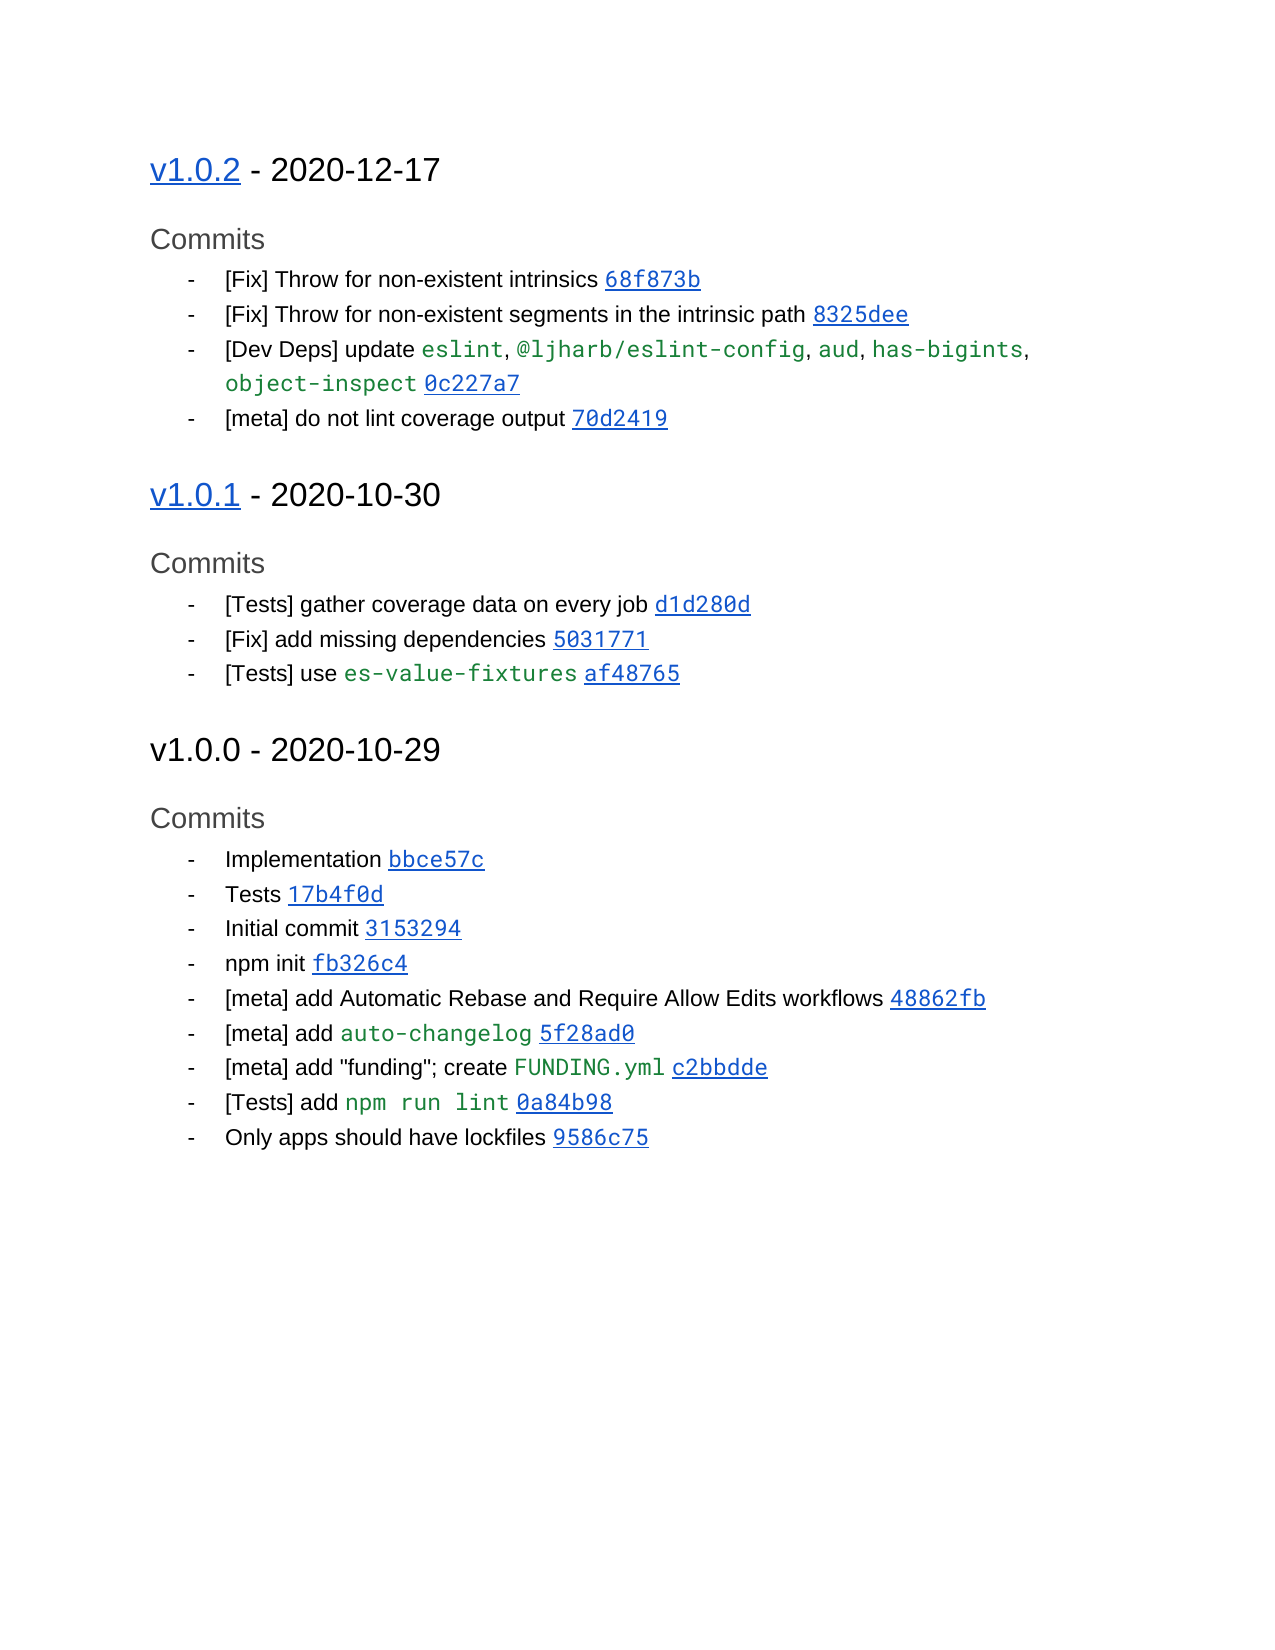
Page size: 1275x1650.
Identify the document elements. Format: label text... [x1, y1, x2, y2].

list [Tests] gather coverage data on every job d1d280d [187, 588, 1125, 618]
list [Tests] use es-value-fixtures af48765 [187, 658, 1125, 688]
list [meta] do not lint coverage output 70d2419 [187, 402, 1125, 433]
list [Fix] add missing dependencies 5031771 [187, 623, 1125, 653]
subtitle v1.0.1 - 2020-10-30 [150, 474, 1125, 513]
list [Fix] Throw for non‑existent intrinsics 68f873b [187, 264, 1125, 294]
subtitle Commits [150, 546, 1125, 580]
list [meta] add "funding"; create FUNDING.yml c2bbdde [187, 1052, 1125, 1082]
list [Tests] add npm run lint 0a84b98 [187, 1086, 1125, 1116]
list Implementation bbce57c [187, 843, 1125, 874]
list npm init fb326c4 [187, 947, 1125, 978]
subtitle v1.0.2 - 2020-12-17 [150, 150, 1125, 188]
list Initial commit 3153294 [187, 913, 1125, 943]
list [meta] add Automatic Rebase and Require Allow Edits workflows 48862fb [187, 982, 1125, 1012]
list Tests 17b4f0d [187, 878, 1125, 908]
subtitle Commits [150, 222, 1125, 255]
list Only apps should have lockfiles 9586c75 [187, 1121, 1125, 1151]
list [Dev Deps] update eslint, @ljharb/eslint-config, aud, has-bigints, object-inspect 0c227a7 [187, 333, 1125, 398]
list [meta] add auto-changelog 5f28ad0 [187, 1017, 1125, 1047]
subtitle v1.0.0 - 2020-10-29 [150, 730, 1125, 768]
subtitle Commits [150, 802, 1125, 835]
list [Fix] Throw for non‑existent segments in the intrinsic path 8325dee [187, 298, 1125, 328]
